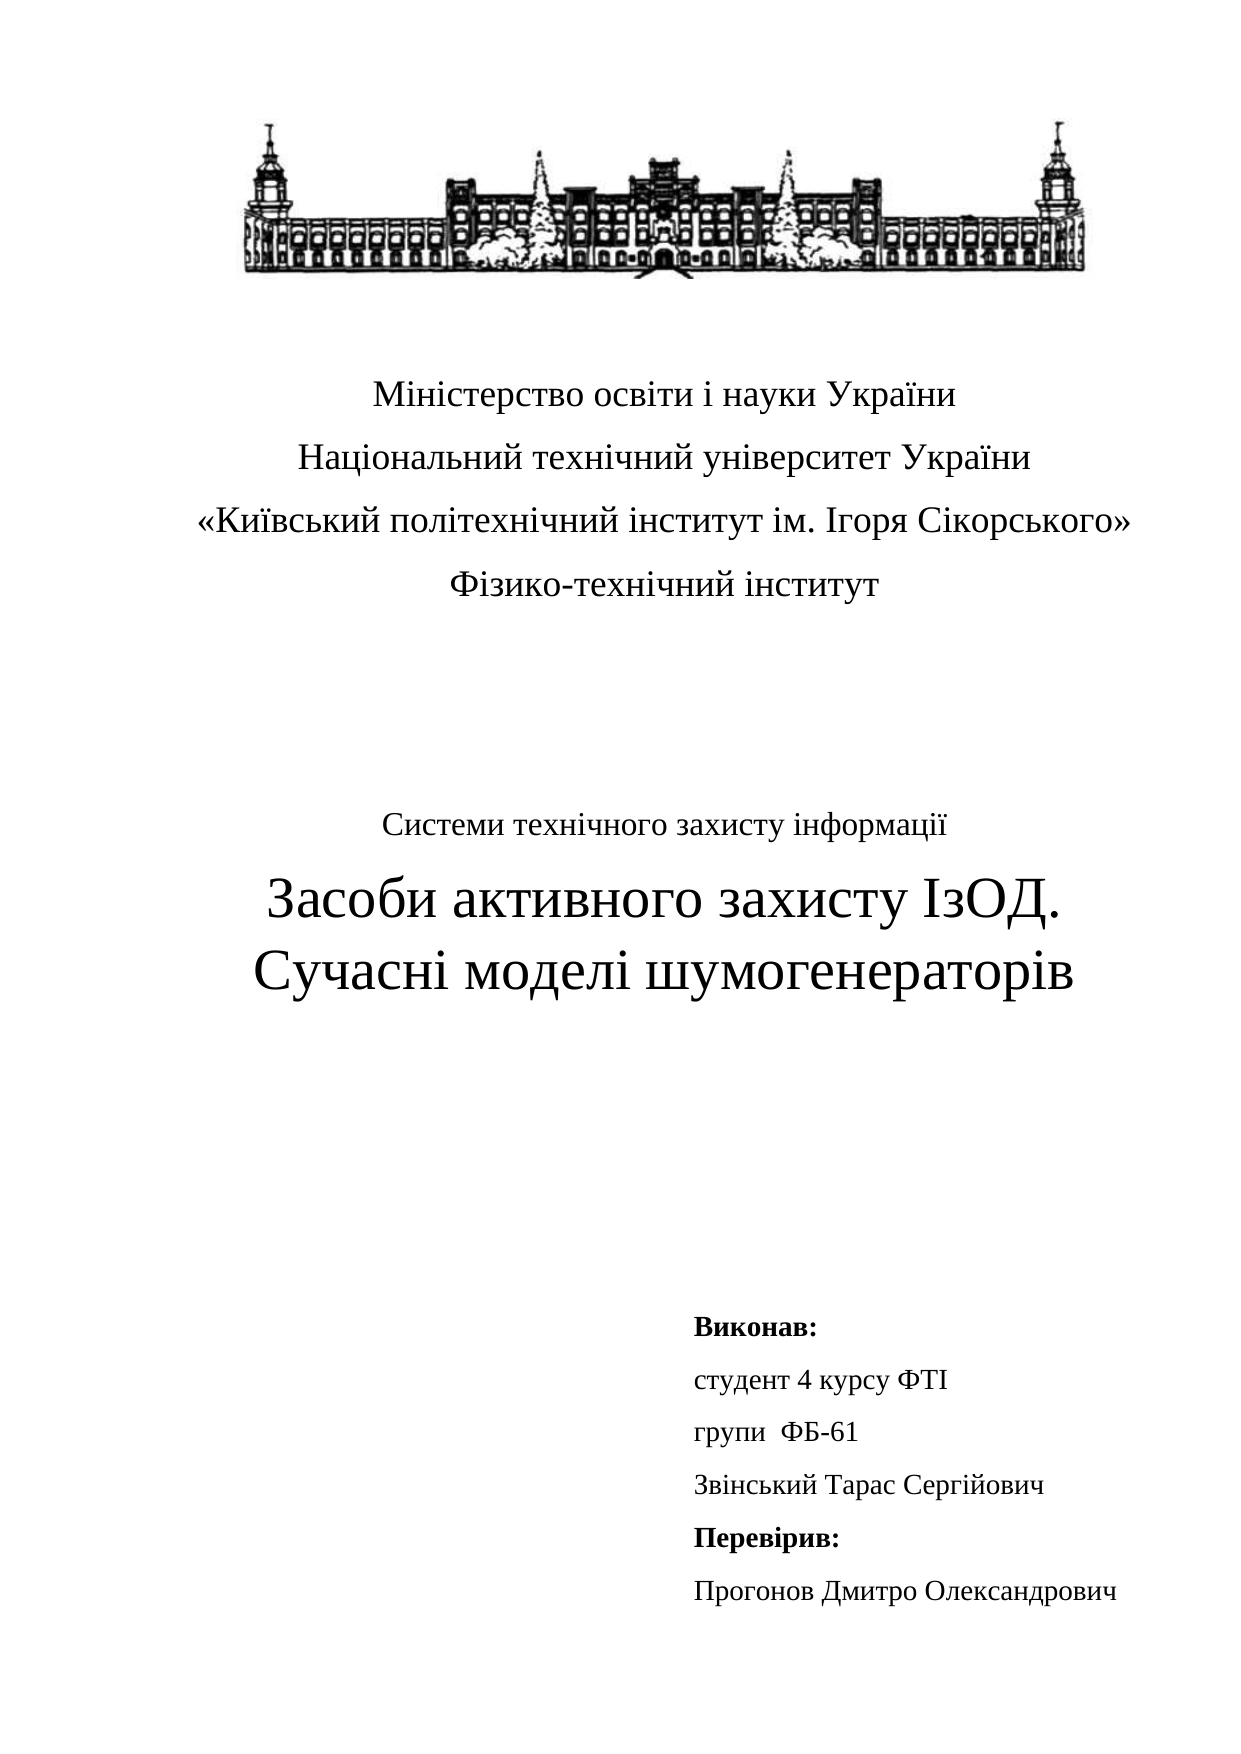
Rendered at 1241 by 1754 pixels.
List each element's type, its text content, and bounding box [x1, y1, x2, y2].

text Прогонов Дмитро Олександрович [693, 1573, 1152, 1607]
text студент 4 курсу ФТІ [620, 1362, 1152, 1395]
text Звінський Тарас Сергійович [250, 1467, 1152, 1501]
text «Київський політехнічний інститут ім. Iгоря Сікорського» [177, 498, 1152, 541]
text Міністерство освіти і науки України [177, 371, 1152, 414]
text Виконав: [693, 1309, 1152, 1342]
text групи ФБ-61 [620, 1414, 1152, 1448]
text Національний технічний університет України [177, 434, 1152, 478]
picture [235, 118, 1093, 279]
text Засоби активного захисту ІзОД. Сучасні моделі шумогенераторів [177, 863, 1152, 1002]
text Перевірив: [620, 1520, 1152, 1554]
text Системи технічного захисту інформації [177, 804, 1152, 843]
text Фізико-технічний інститут [177, 561, 1152, 604]
